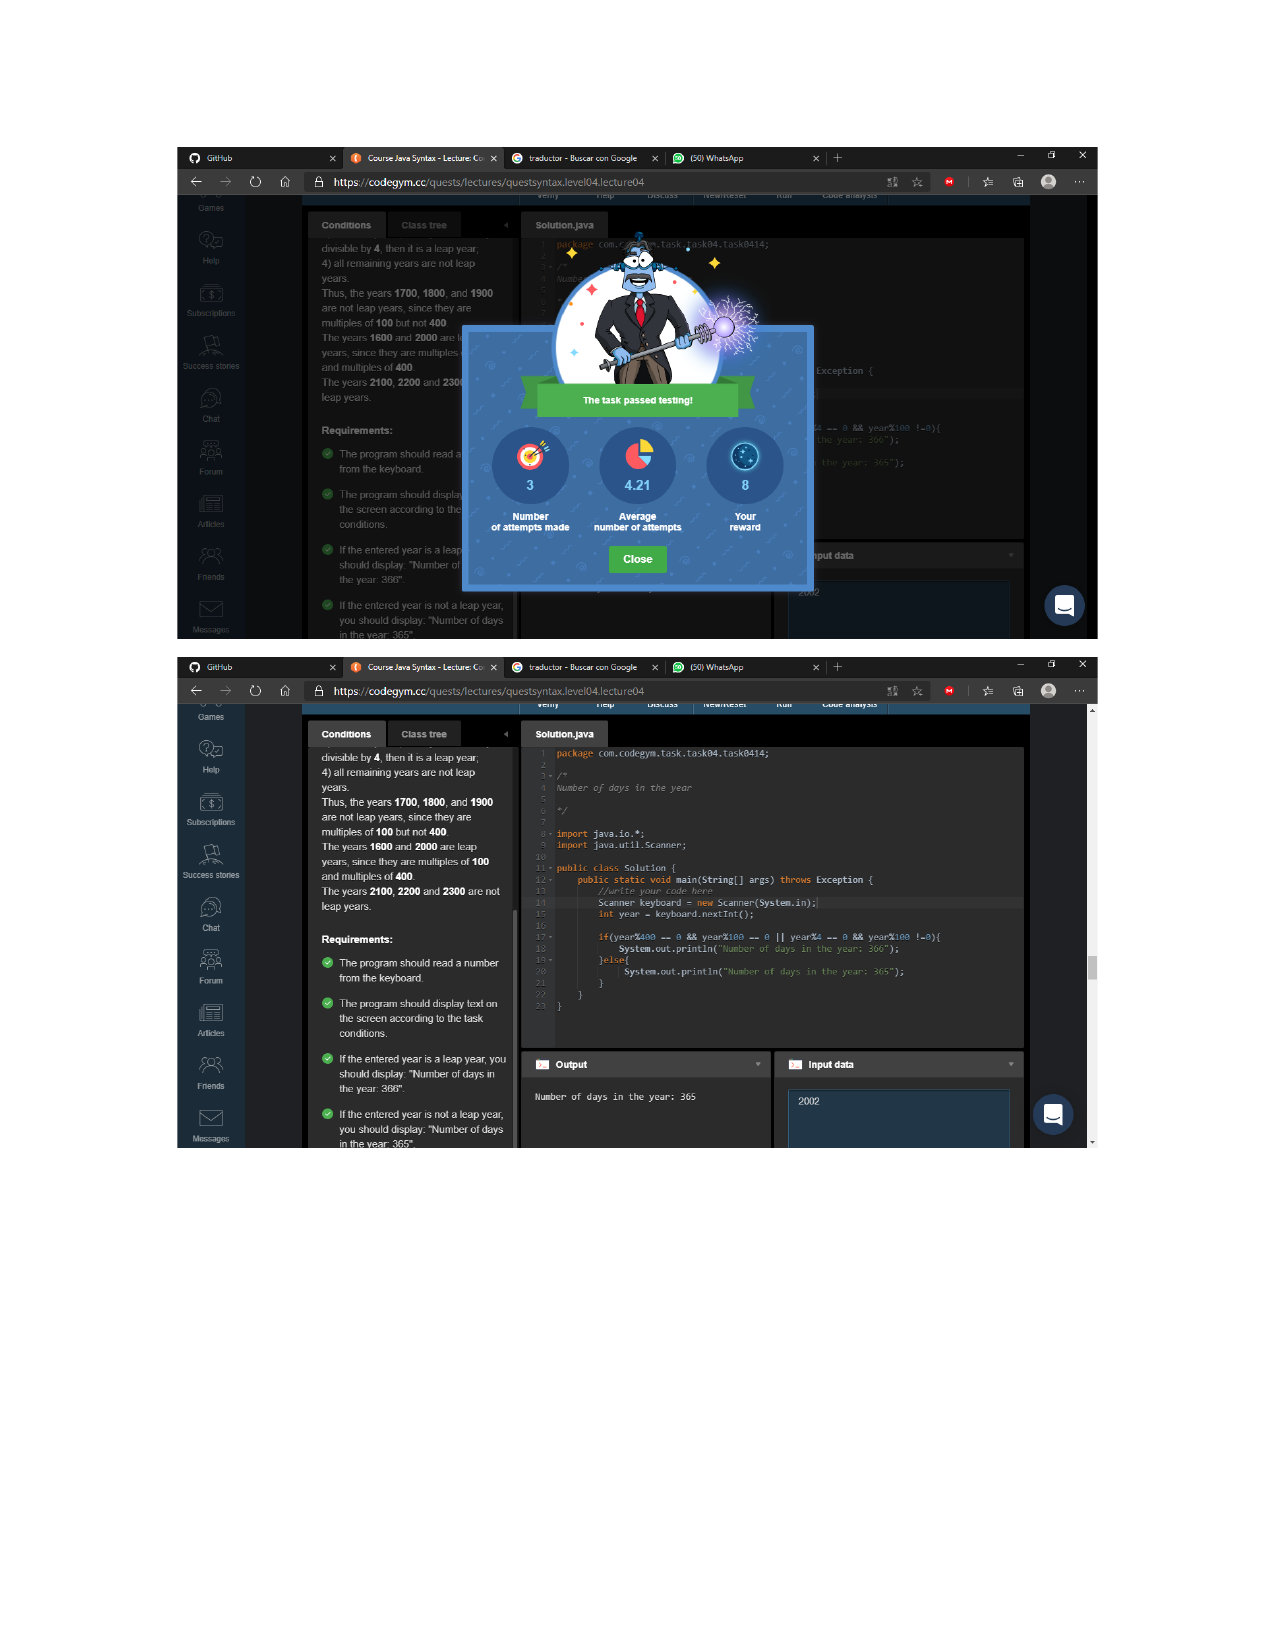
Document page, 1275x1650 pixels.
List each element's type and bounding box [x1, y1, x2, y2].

picture [177, 657, 1098, 1148]
picture [177, 147, 1098, 639]
